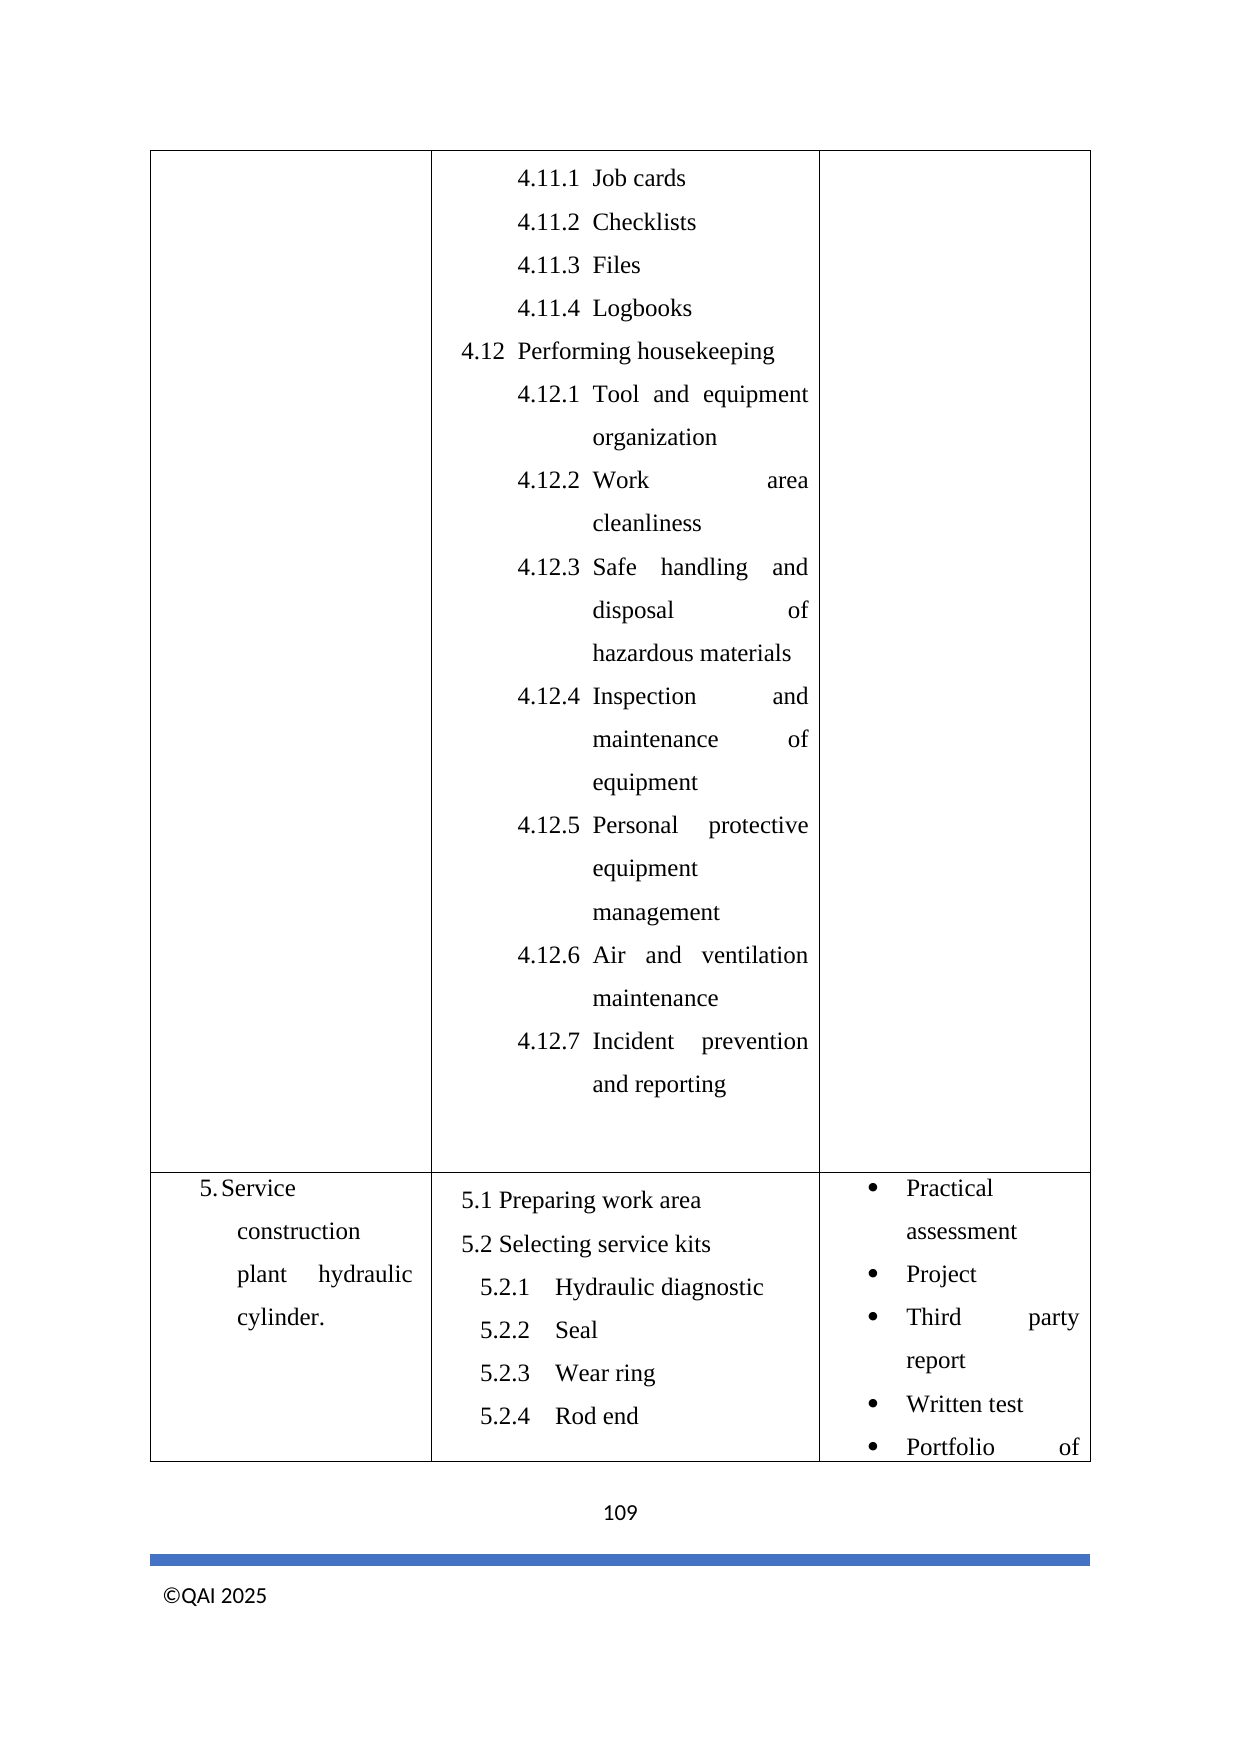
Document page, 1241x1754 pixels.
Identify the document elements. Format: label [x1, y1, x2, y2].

table_cell [820, 151, 1090, 1172]
table_cell [151, 1173, 431, 1461]
table_cell [151, 151, 431, 1172]
table_cell [820, 1173, 1090, 1461]
table_cell [432, 1173, 819, 1461]
table_cell [432, 151, 819, 1172]
